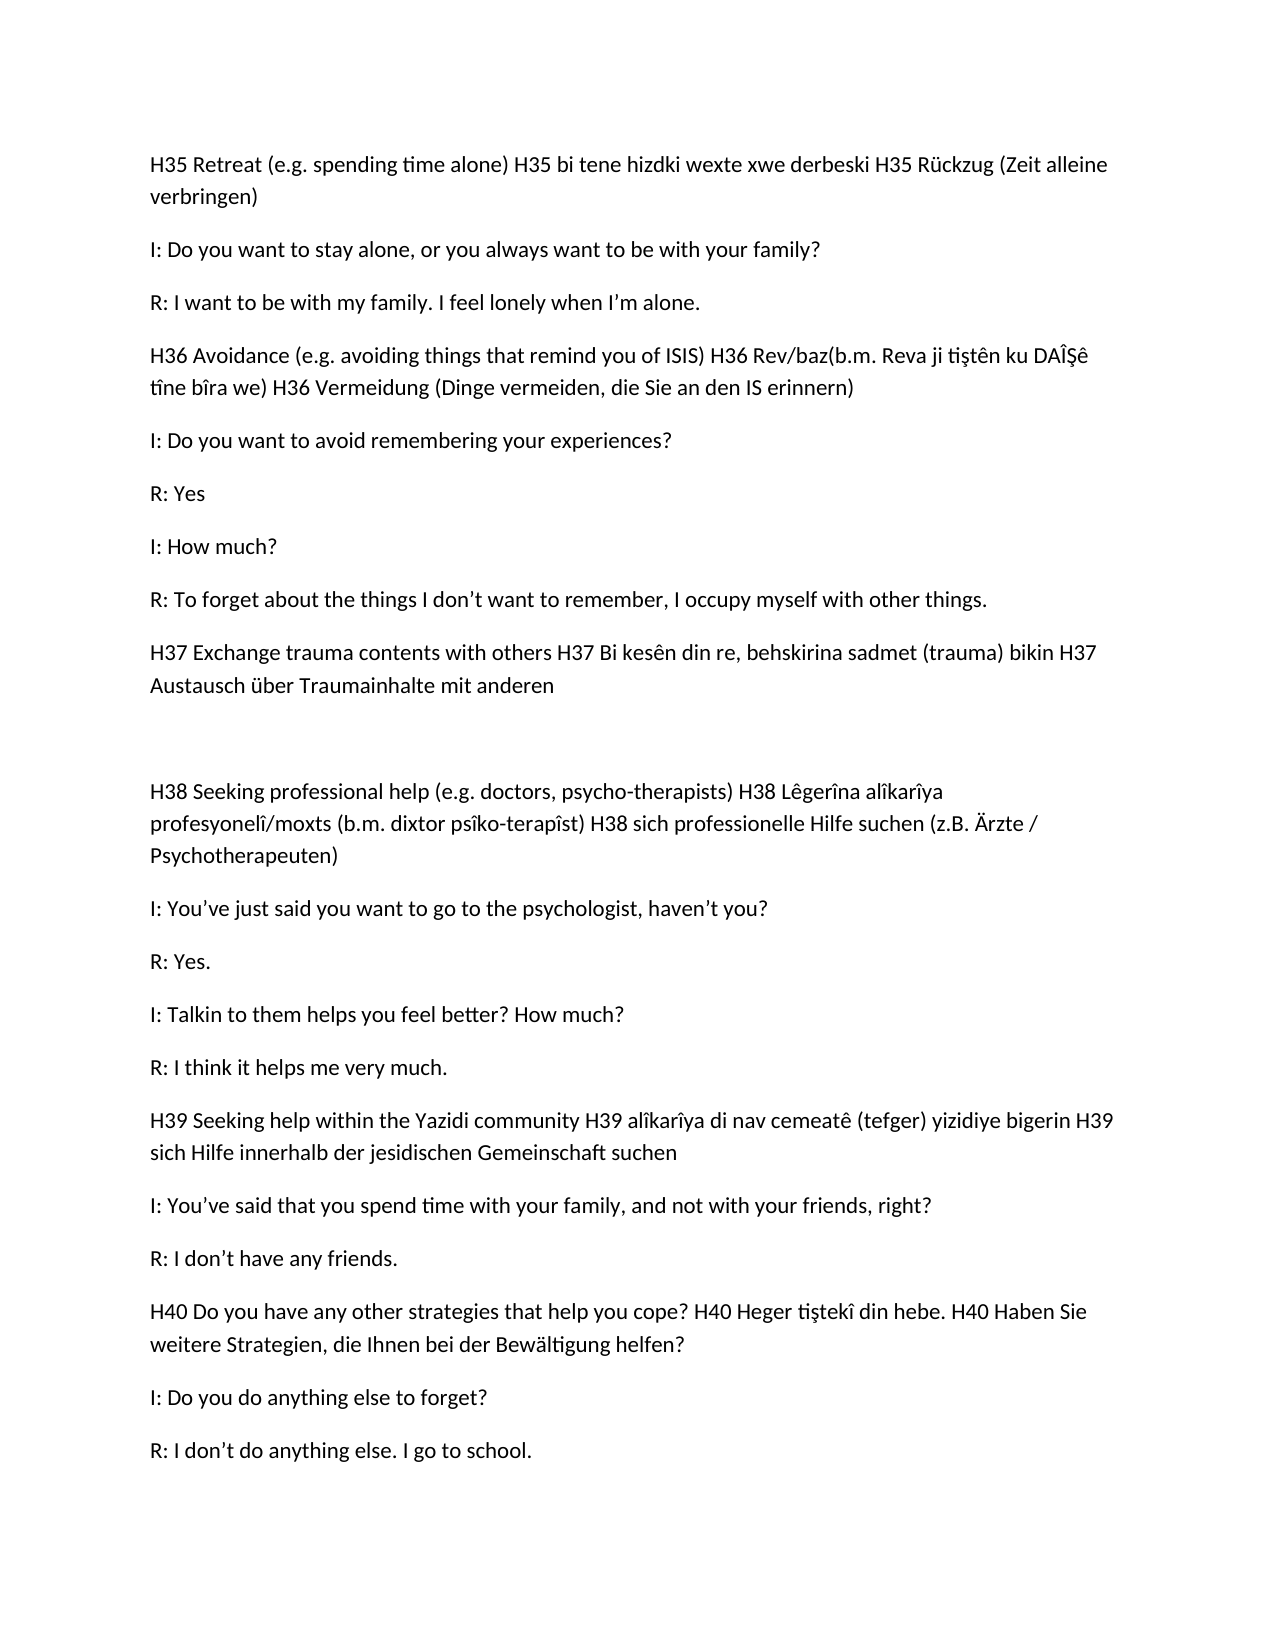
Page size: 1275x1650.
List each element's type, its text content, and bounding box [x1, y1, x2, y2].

text R: I don’t have any friends. [150, 1244, 1125, 1272]
text H35 Retreat (e.g. spending time alone) H35 bi tene hizdki wexte xwe derbeski H35 Rückzug (Zeit alleine verbringen) [150, 150, 1125, 210]
text R: I want to be with my family. I feel lonely when I’m alone. [150, 288, 1125, 316]
text I: Talkin to them helps you feel better? How much? [150, 1000, 1125, 1028]
text R: To forget about the things I don’t want to remember, I occupy myself with other things. [150, 586, 1125, 613]
text H39 Seeking help within the Yazidi community H39 alîkarîya di nav cemeatê (tefger) yizidiye bigerin H39 sich Hilfe innerhalb der jesidischen Gemeinschaft suchen [150, 1106, 1125, 1166]
text R: I don’t do anything else. I go to school. [150, 1436, 1125, 1464]
text R: Yes [150, 479, 1125, 507]
text I: Do you want to avoid remembering your experiences? [150, 426, 1125, 454]
text I: How much? [150, 532, 1125, 561]
text I: You’ve said that you spend time with your family, and not with your friends, right? [150, 1191, 1125, 1219]
text H38 Seeking professional help (e.g. doctors, psycho-therapists) H38 Lêgerîna alîkarîya profesyonelî/moxts (b.m. dixtor psîko-terapîst) H38 sich professionelle Hilfe suchen (z.B. Ärzte / Psychotherapeuten) [150, 777, 1125, 869]
text H36 Avoidance (e.g. avoiding things that remind you of ISIS) H36 Rev/baz(b.m. Reva ji tiştên ku DAÎŞê tîne bîra we) H36 Vermeidung (Dinge vermeiden, die Sie an den IS erinnern) [150, 341, 1125, 401]
text H40 Do you have any other strategies that help you cope? H40 Heger tiştekî din hebe. H40 Haben Sie weitere Strategien, die Ihnen bei der Bewältigung helfen? [150, 1297, 1125, 1358]
text I: Do you do anything else to forget? [150, 1383, 1125, 1411]
text R: I think it helps me very much. [150, 1053, 1125, 1081]
text I: Do you want to stay alone, or you always want to be with your family? [150, 235, 1125, 263]
text I: You’ve just said you want to go to the psychologist, haven’t you? [150, 894, 1125, 922]
text H37 Exchange trauma contents with others H37 Bi kesên din re, behskirina sadmet (trauma) bikin H37 Austausch über Traumainhalte mit anderen [150, 638, 1125, 699]
text R: Yes. [150, 947, 1125, 975]
